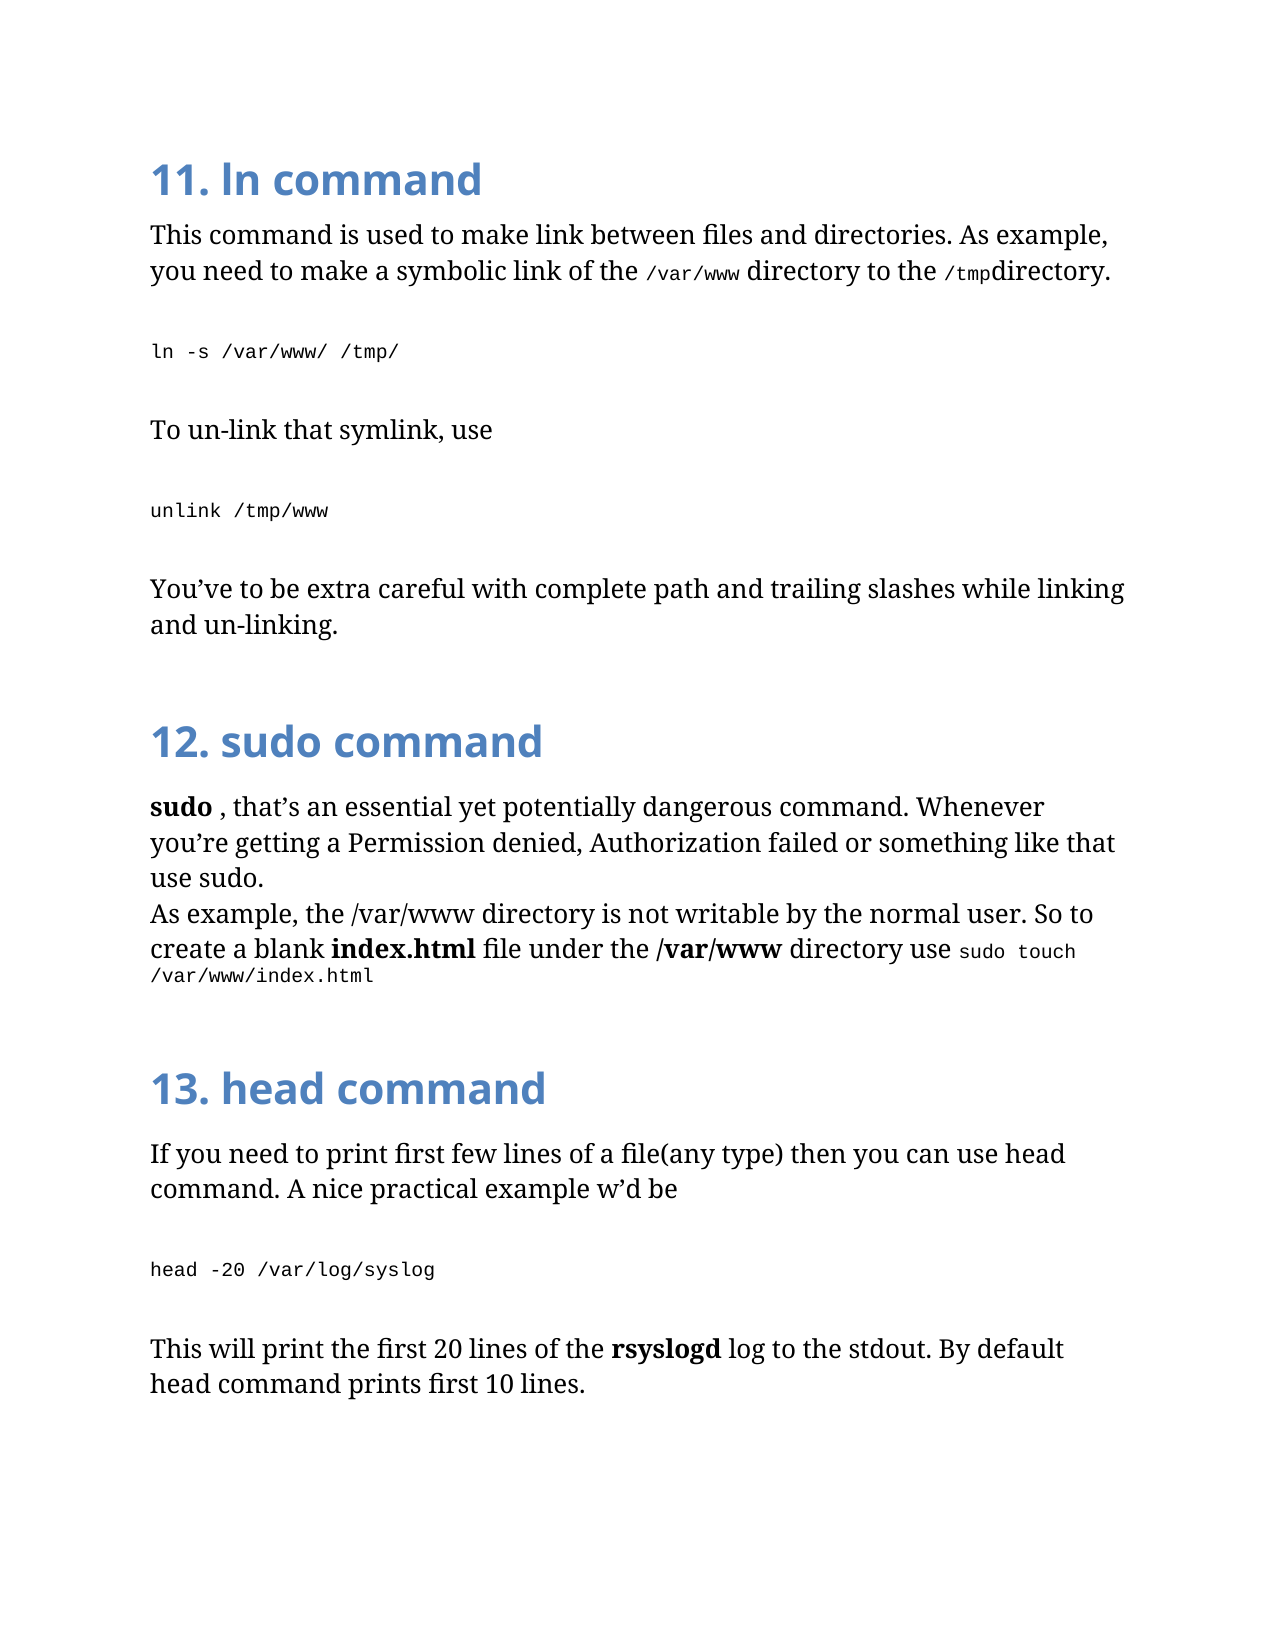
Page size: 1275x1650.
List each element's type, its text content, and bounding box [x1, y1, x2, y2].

text unlink /tmp/www [150, 501, 1125, 523]
text As example, the /var/www directory is not writable by the normal user. So to create a blank index.html file under the /var/www directory use sudo touch /var/www/index.html [150, 895, 1125, 989]
text sudo , that’s an essential yet potentially dangerous command. Whenever you’re getting a Permission denied, Authorization failed or something like that use sudo. [150, 789, 1125, 895]
subtitle 11. ln command [150, 150, 1125, 208]
text This will print the first 20 lines of the rsyslogd log to the stdout. By default head command prints first 10 lines. [150, 1330, 1125, 1401]
text head -20 /var/log/syslog [150, 1260, 1125, 1283]
text You’ve to be extra careful with complete path and trailing slashes while linking and un-linking. [150, 571, 1125, 642]
text To un-link that symlink, use [150, 412, 1125, 447]
text This command is used to make link between files and directories. As example, you need to make a symbolic link of the /var/www directory to the /tmpdirectory. [150, 217, 1125, 288]
text ln -s /var/www/ /tmp/ [150, 342, 1125, 364]
subtitle 12. sudo command [150, 712, 1125, 770]
text If you need to print first few lines of a file(any type) then you can use head command. A nice practical example w’d be [150, 1136, 1125, 1207]
subtitle 13. head command [150, 1059, 1125, 1117]
